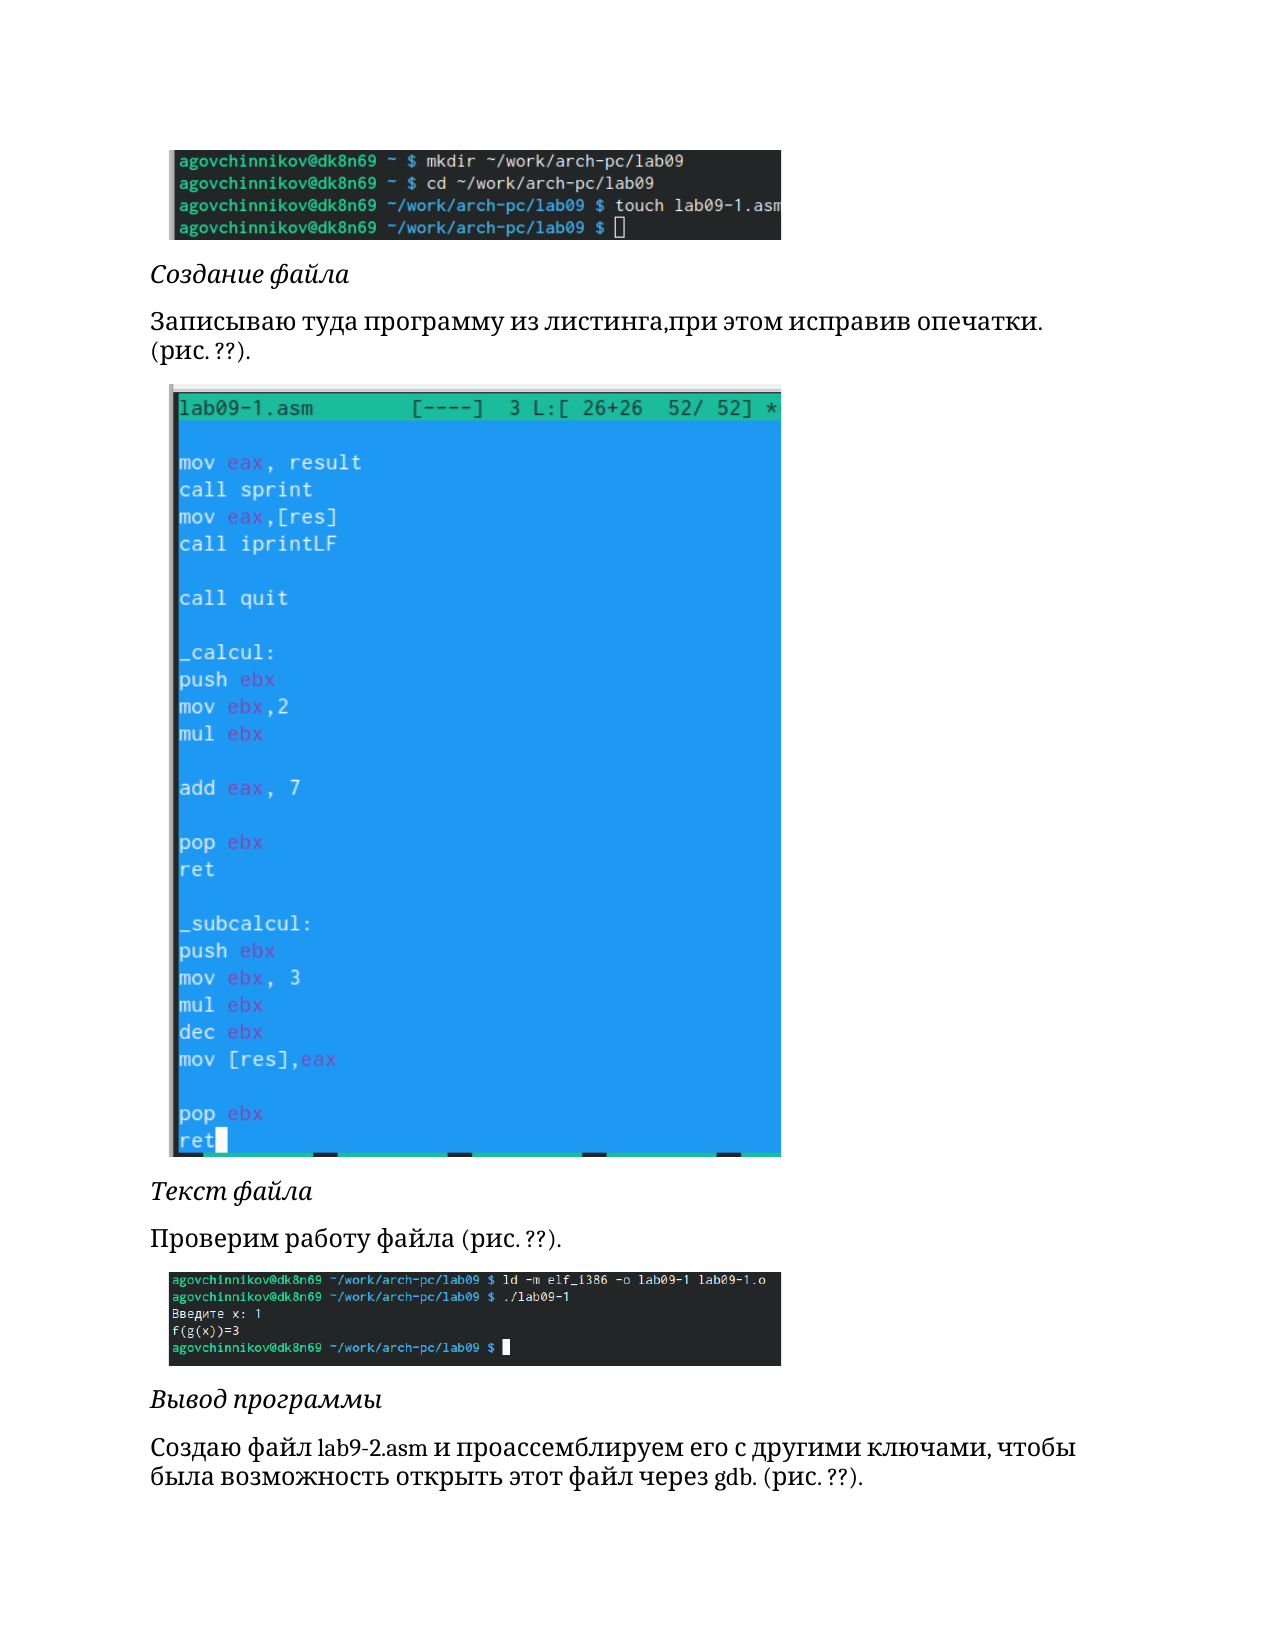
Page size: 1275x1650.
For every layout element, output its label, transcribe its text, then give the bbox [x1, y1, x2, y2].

text Текст файла [150, 1178, 1125, 1207]
text Записываю туда программу из листинга,при этом исправив опечатки. (рис. ??). [150, 308, 1125, 366]
picture [168, 1272, 782, 1366]
text Вывод программы [150, 1386, 1125, 1415]
picture [168, 384, 782, 1157]
picture [168, 150, 782, 240]
text Проверим работу файла (рис. ??). [150, 1225, 1125, 1254]
text Создание файла [150, 261, 1125, 289]
text Создаю файл lab9-2.asm и проассемблируем его с другими ключами, чтобы была возможность открыть этот файл через gdb. (рис. ??). [150, 1434, 1125, 1491]
